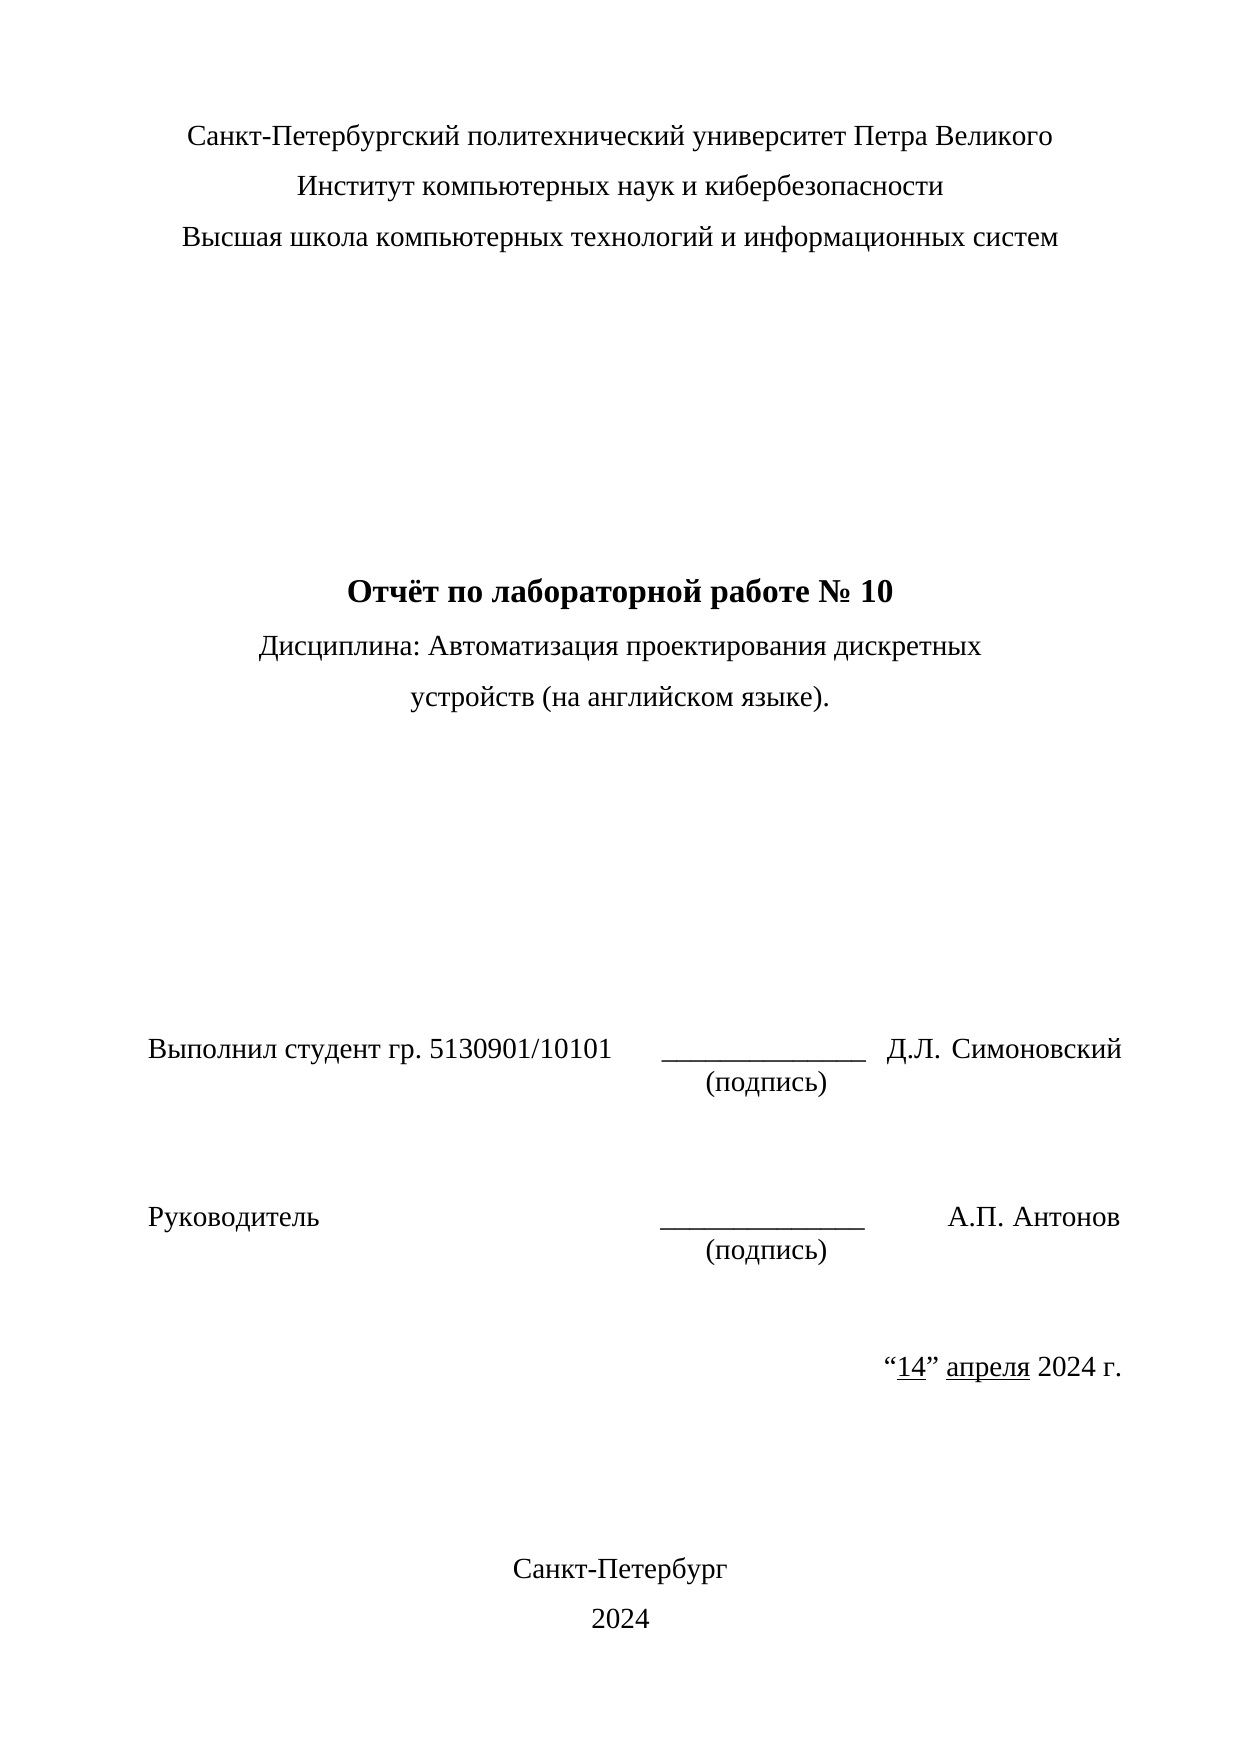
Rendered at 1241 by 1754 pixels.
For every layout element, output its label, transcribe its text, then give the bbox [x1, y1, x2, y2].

text Дисциплина: Автоматизация проектирования дискретных устройств (на английском языке). [118, 628, 1122, 712]
text Санкт-Петербург [118, 1551, 1122, 1584]
text Высшая школа компьютерных технологий и информационных систем [118, 219, 1122, 252]
text Отчёт по лабораторной работе № 10 [118, 571, 1122, 609]
text Руководитель ______________ А.П. Антонов (подпись) [148, 1199, 1122, 1266]
text 2024 [118, 1601, 1122, 1635]
text Выполнил студент гр. 5130901/10101 ______________ Д.Л. Симоновский (подпись) [148, 1031, 1122, 1098]
text Институт компьютерных наук и кибербезопасности [118, 168, 1122, 202]
text “14” апреля 2024 г. [237, 1349, 1122, 1383]
text Санкт-Петербургский политехнический университет Петра Великого [118, 118, 1122, 152]
